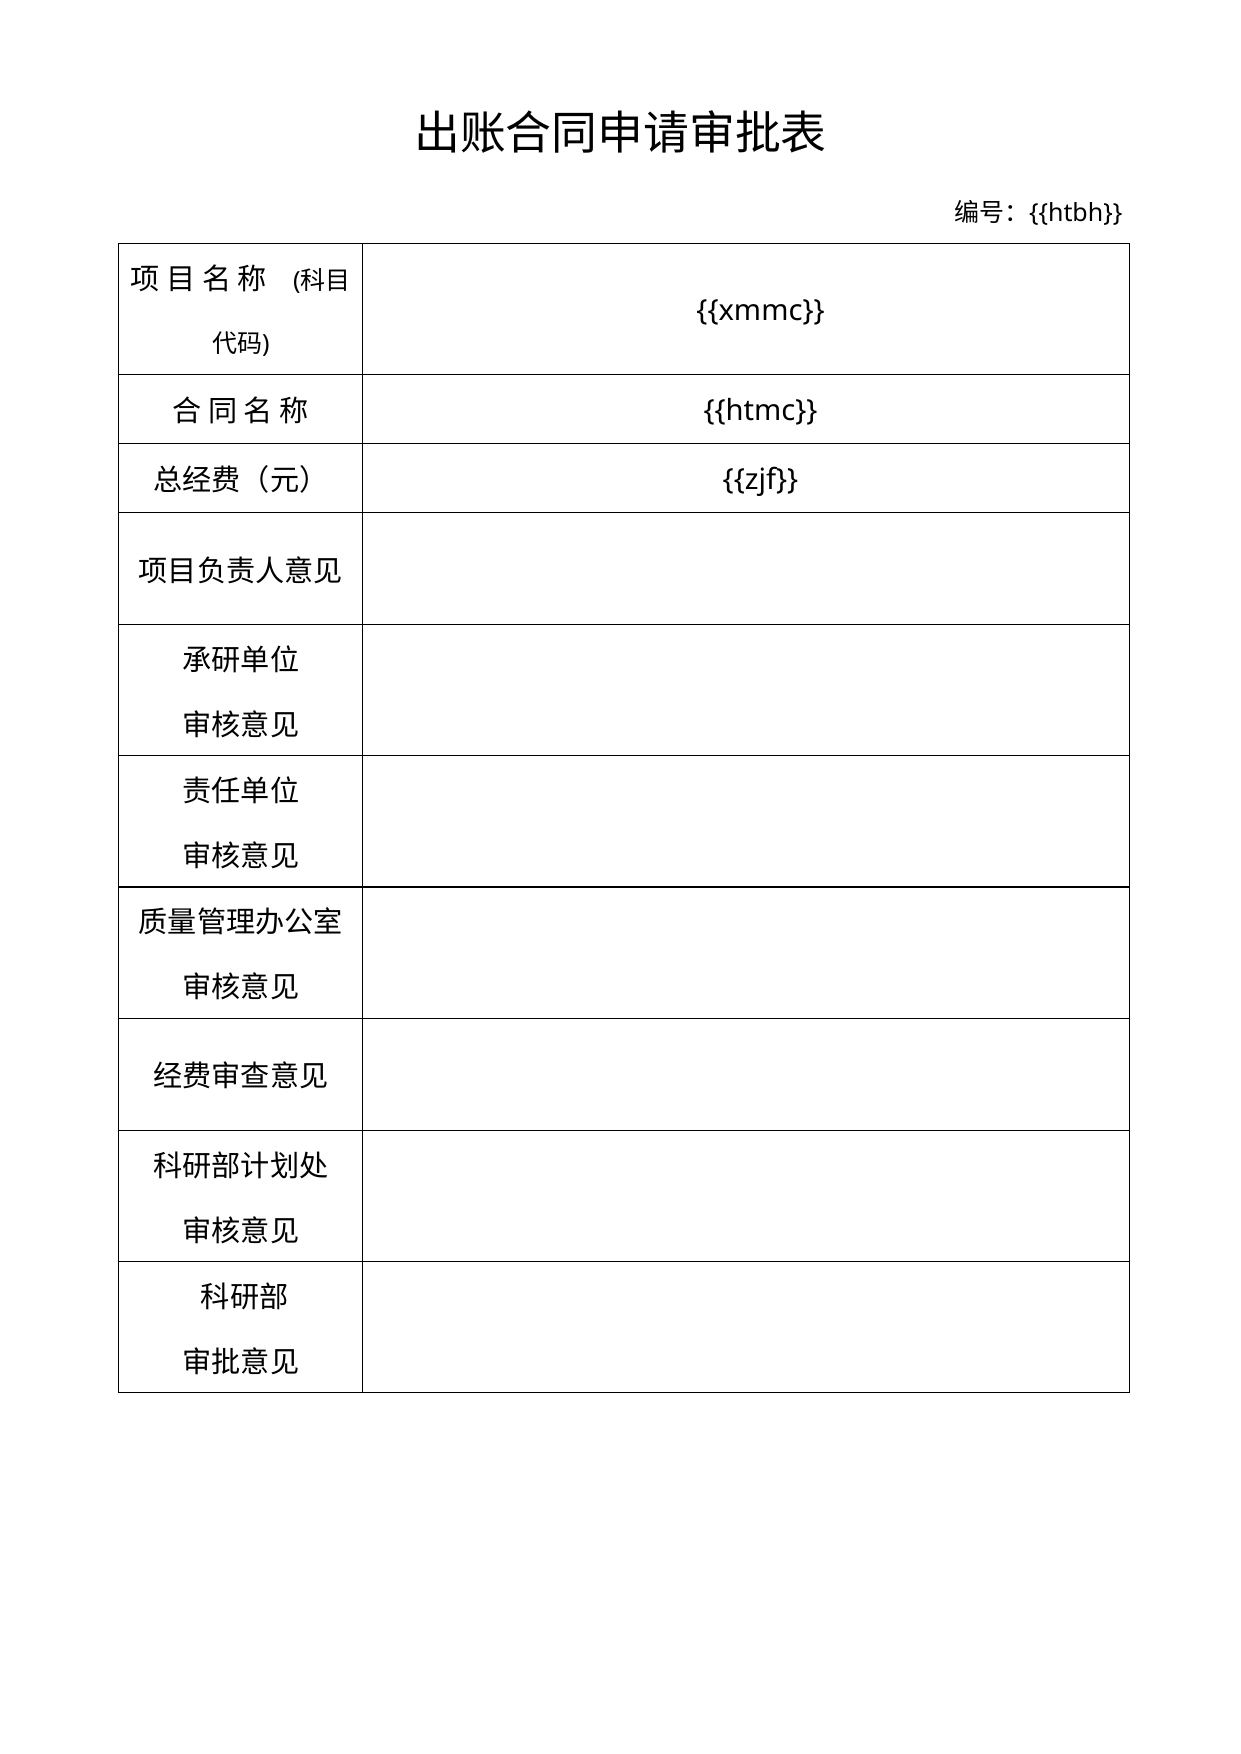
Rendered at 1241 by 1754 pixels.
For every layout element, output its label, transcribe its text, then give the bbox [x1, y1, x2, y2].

table_cell [363, 625, 1129, 755]
text 出账合同申请审批表 [118, 81, 1122, 178]
table_cell 承研单位 审核意见 [119, 625, 362, 755]
table_cell 质量管理办公室 审核意见 [119, 888, 362, 1017]
table_cell [363, 1262, 1129, 1392]
table_cell 合 同 名 称 [119, 375, 362, 443]
table_cell [363, 513, 1129, 624]
table_header {{xmmc}} [363, 244, 1129, 374]
table_cell {{htmc}} [363, 375, 1129, 443]
table_cell 责任单位 审核意见 [119, 756, 362, 886]
table_header 项 目 名 称 (科目代码) [119, 244, 362, 374]
table_cell [363, 1131, 1129, 1261]
table_cell [363, 888, 1129, 1017]
text 编号：{{htbh}} [118, 178, 1122, 243]
table_cell [363, 1019, 1129, 1130]
table_cell 科研部 审批意见 [119, 1262, 362, 1392]
table_cell 经费审查意见 [119, 1019, 362, 1130]
table_cell 项目负责人意见 [119, 513, 362, 624]
table_cell 科研部计划处 审核意见 [119, 1131, 362, 1261]
table_cell 总经费（元） [119, 444, 362, 512]
table_cell {{zjf}} [363, 444, 1129, 512]
table_cell [363, 756, 1129, 886]
